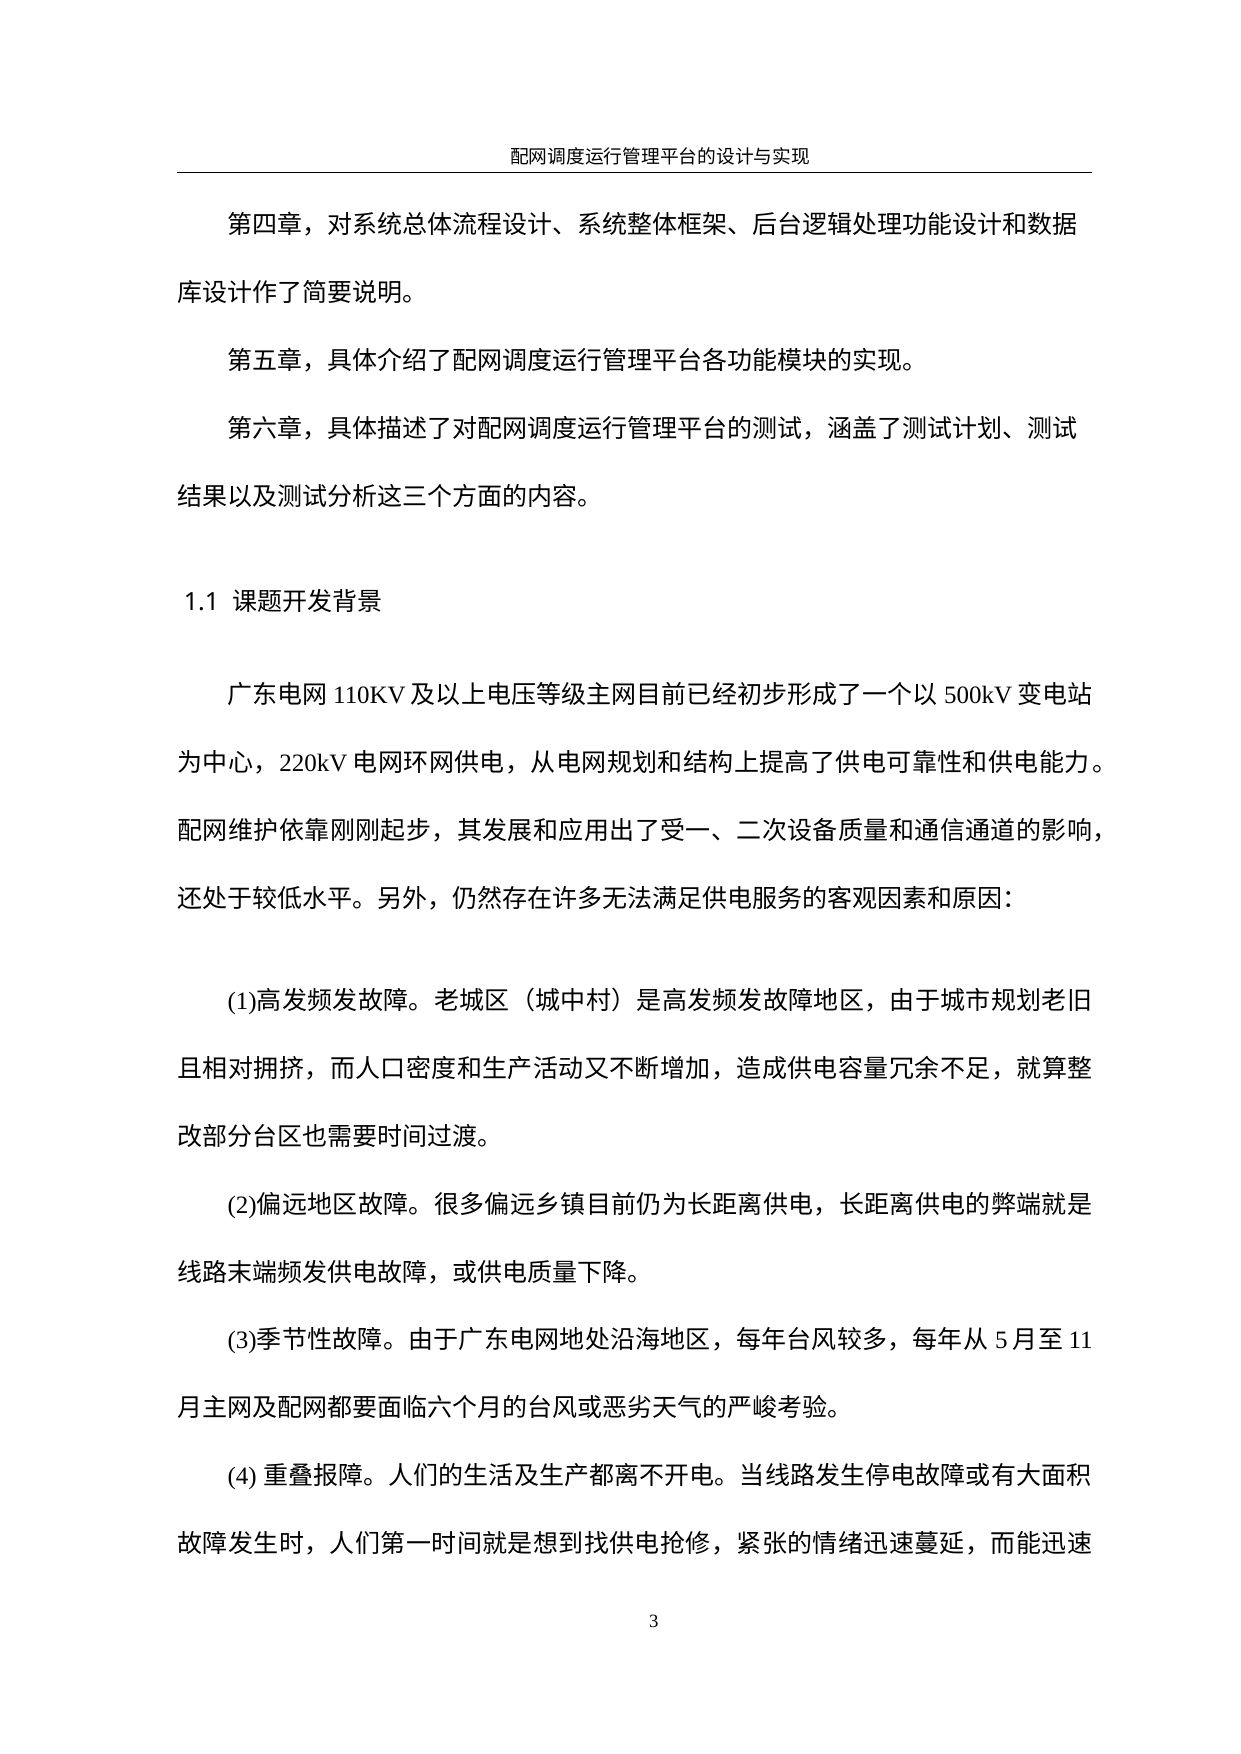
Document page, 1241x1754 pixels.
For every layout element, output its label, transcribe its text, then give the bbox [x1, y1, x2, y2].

text (2)偏远地区故障。很多偏远乡镇目前仍为长距离供电，长距离供电的弊端就是线路末端频发供电故障，或供电质量下降。 [177, 1168, 1092, 1304]
text 第六章，具体描述了对配网调度运行管理平台的测试，涵盖了测试计划、测试结果以及测试分析这三个方面的内容。 [177, 393, 1092, 528]
text (1)高发频发故障。老城区（城中村）是高发频发故障地区，由于城市规划老旧且相对拥挤，而人口密度和生产活动又不断增加，造成供电容量冗余不足，就算整改部分台区也需要时间过渡。 [177, 964, 1092, 1168]
text 第四章，对系统总体流程设计、系统整体框架、后台逻辑处理功能设计和数据库设计作了简要说明。 [177, 189, 1092, 325]
text 广东电网110KV及以上电压等级主网目前已经初步形成了一个以500kV变电站为中心，220kV电网环网供电，从电网规划和结构上提高了供电可靠性和供电能力。配网维护依靠刚刚起步，其发展和应用出了受一、二次设备质量和通信通道的影响，还处于较低水平。另外，仍然存在许多无法满足供电服务的客观因素和原因： [177, 659, 1092, 931]
subtitle 1.1 课题开发背景 [177, 566, 1092, 634]
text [177, 1440, 1092, 1576]
text 第五章，具体介绍了配网调度运行管理平台各功能模块的实现。 [177, 325, 1092, 393]
text (3)季节性故障。由于广东电网地处沿海地区，每年台风较多，每年从5月至11月主网及配网都要面临六个月的台风或恶劣天气的严峻考验。 [177, 1304, 1092, 1440]
